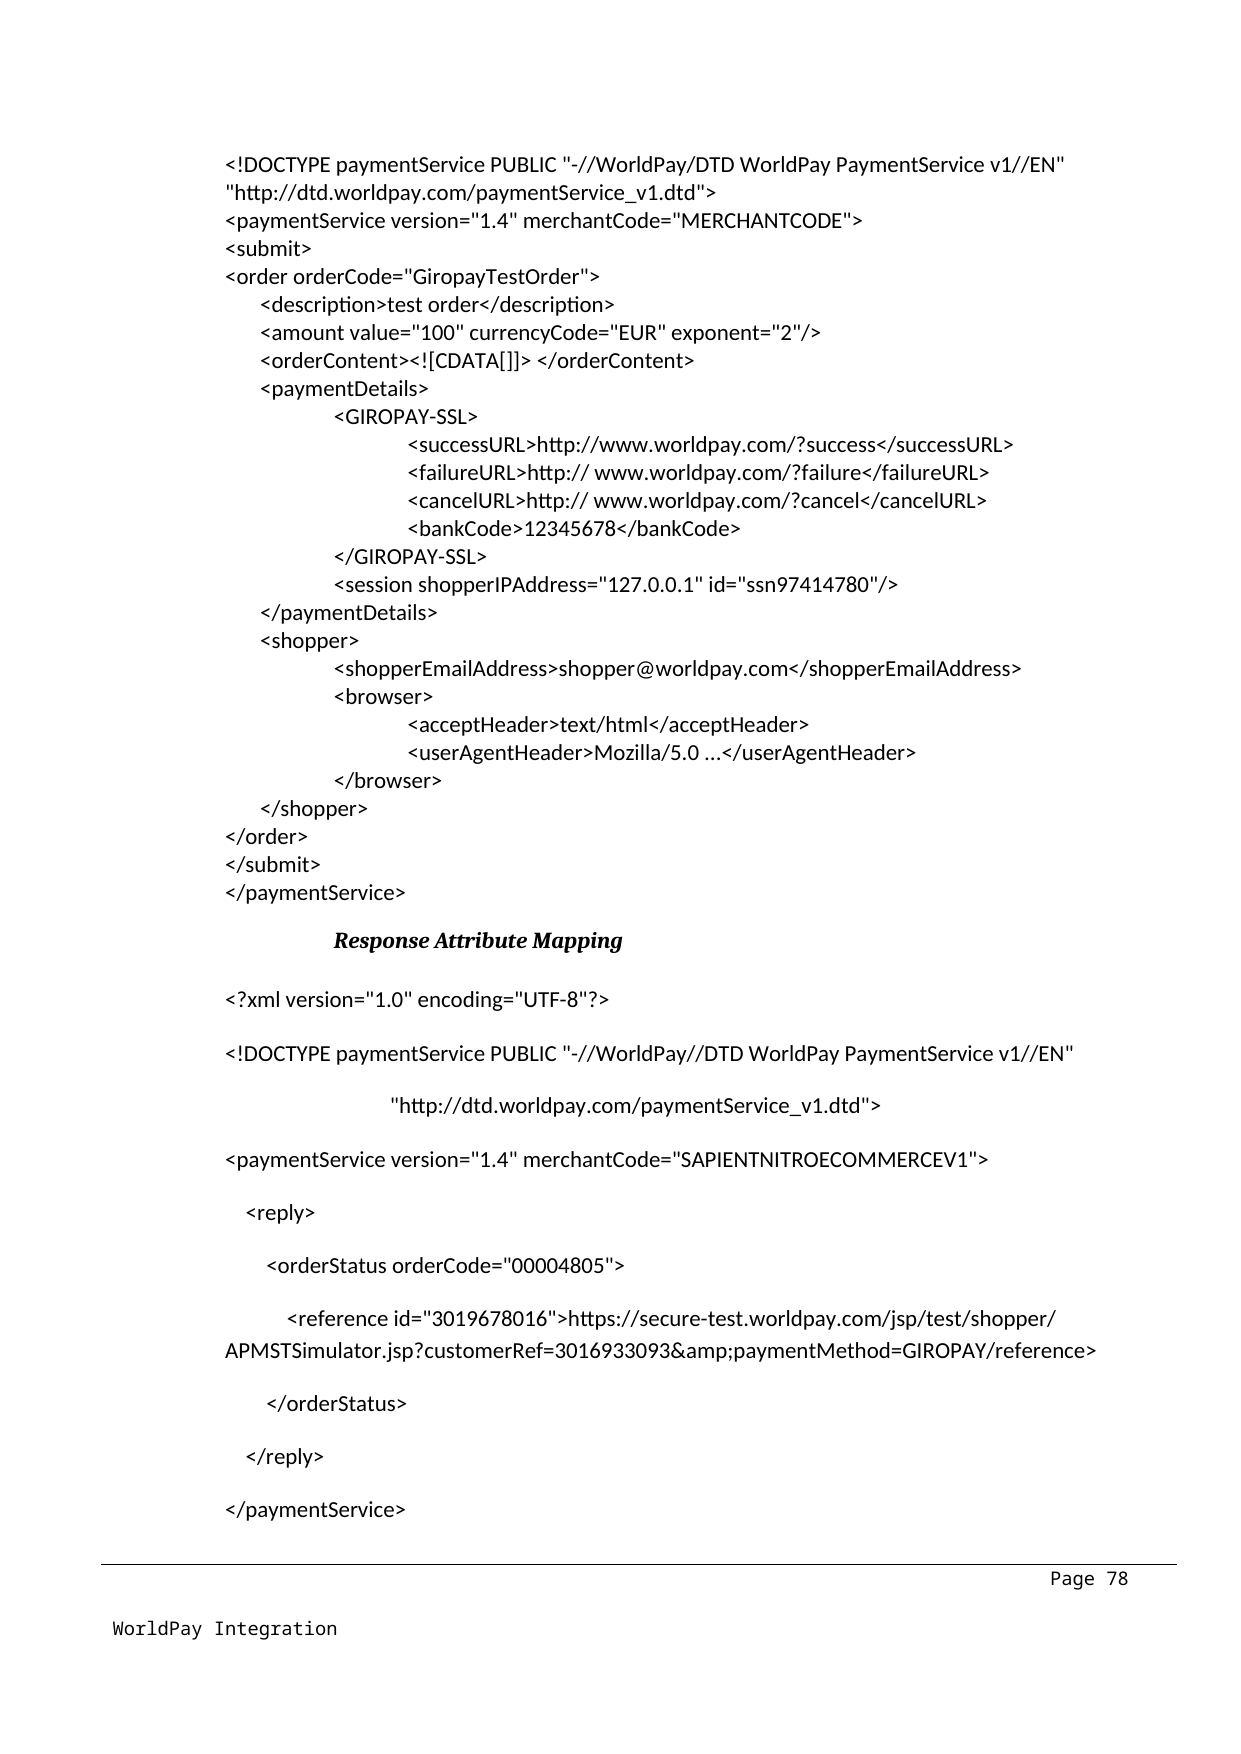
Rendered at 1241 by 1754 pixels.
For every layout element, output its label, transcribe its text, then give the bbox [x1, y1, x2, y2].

text </reply> [225, 1442, 1128, 1470]
text <browser> [225, 682, 1128, 710]
text <shopper> [225, 626, 1128, 654]
text <reply> [225, 1198, 1128, 1226]
text <acceptHeader>text/html</acceptHeader> [225, 710, 1128, 738]
text </paymentService> [225, 1495, 1128, 1523]
text </paymentDetails> [225, 598, 1128, 626]
text <shopperEmailAddress>shopper@worldpay.com</shopperEmailAddress> [225, 654, 1128, 682]
text <failureURL>http:// www.worldpay.com/?failure</failureURL> [225, 458, 1128, 486]
text "http://dtd.worldpay.com/paymentService_v1.dtd"> [225, 1092, 1128, 1120]
text </order> [225, 822, 1128, 851]
text <amount value="100" currencyCode="EUR" exponent="2"/> [225, 318, 1128, 346]
text <?xml version="1.0" encoding="UTF-8"?> [225, 986, 1128, 1014]
text <paymentService version="1.4" merchantCode="MERCHANTCODE"> [225, 206, 1128, 234]
subtitle Response Attribute Mapping [300, 927, 1128, 954]
text <session shopperIPAddress="127.0.0.1" id="ssn97414780"/> [225, 570, 1128, 598]
text <reference id="3019678016">https://secure-test.worldpay.com/jsp/test/shopper/APMSTSimulator.jsp?customerRef=3016933093&amp;paymentMethod=GIROPAY/reference> [225, 1304, 1128, 1364]
text <successURL>http://www.worldpay.com/?success</successURL> [225, 430, 1128, 458]
text <paymentService version="1.4" merchantCode="SAPIENTNITROECOMMERCEV1"> [225, 1145, 1128, 1173]
text <description>test order</description> [225, 290, 1128, 318]
text <!DOCTYPE paymentService PUBLIC "-//WorldPay/DTD WorldPay PaymentService v1//EN" "http://dtd.worldpay.com/paymentService_v1.dtd"> [225, 150, 1128, 206]
text <orderStatus orderCode="00004805"> [225, 1251, 1128, 1279]
text <orderContent><![CDATA[]]> </orderContent> [225, 346, 1128, 374]
text <order orderCode="GiropayTestOrder"> [225, 262, 1128, 290]
text </submit> [225, 851, 1128, 878]
text </browser> [225, 766, 1128, 794]
text <cancelURL>http:// www.worldpay.com/?cancel</cancelURL> [225, 486, 1128, 514]
text <!DOCTYPE paymentService PUBLIC "-//WorldPay//DTD WorldPay PaymentService v1//EN" [225, 1039, 1128, 1067]
text <userAgentHeader>Mozilla/5.0 ...</userAgentHeader> [225, 738, 1128, 766]
text <bankCode>12345678</bankCode> [225, 514, 1128, 542]
text </GIROPAY-SSL> [225, 542, 1128, 570]
text </paymentService> [225, 878, 1128, 907]
text <GIROPAY-SSL> [225, 402, 1128, 430]
text </orderStatus> [225, 1389, 1128, 1417]
text </shopper> [225, 794, 1128, 822]
text <submit> [225, 234, 1128, 262]
text <paymentDetails> [225, 374, 1128, 402]
